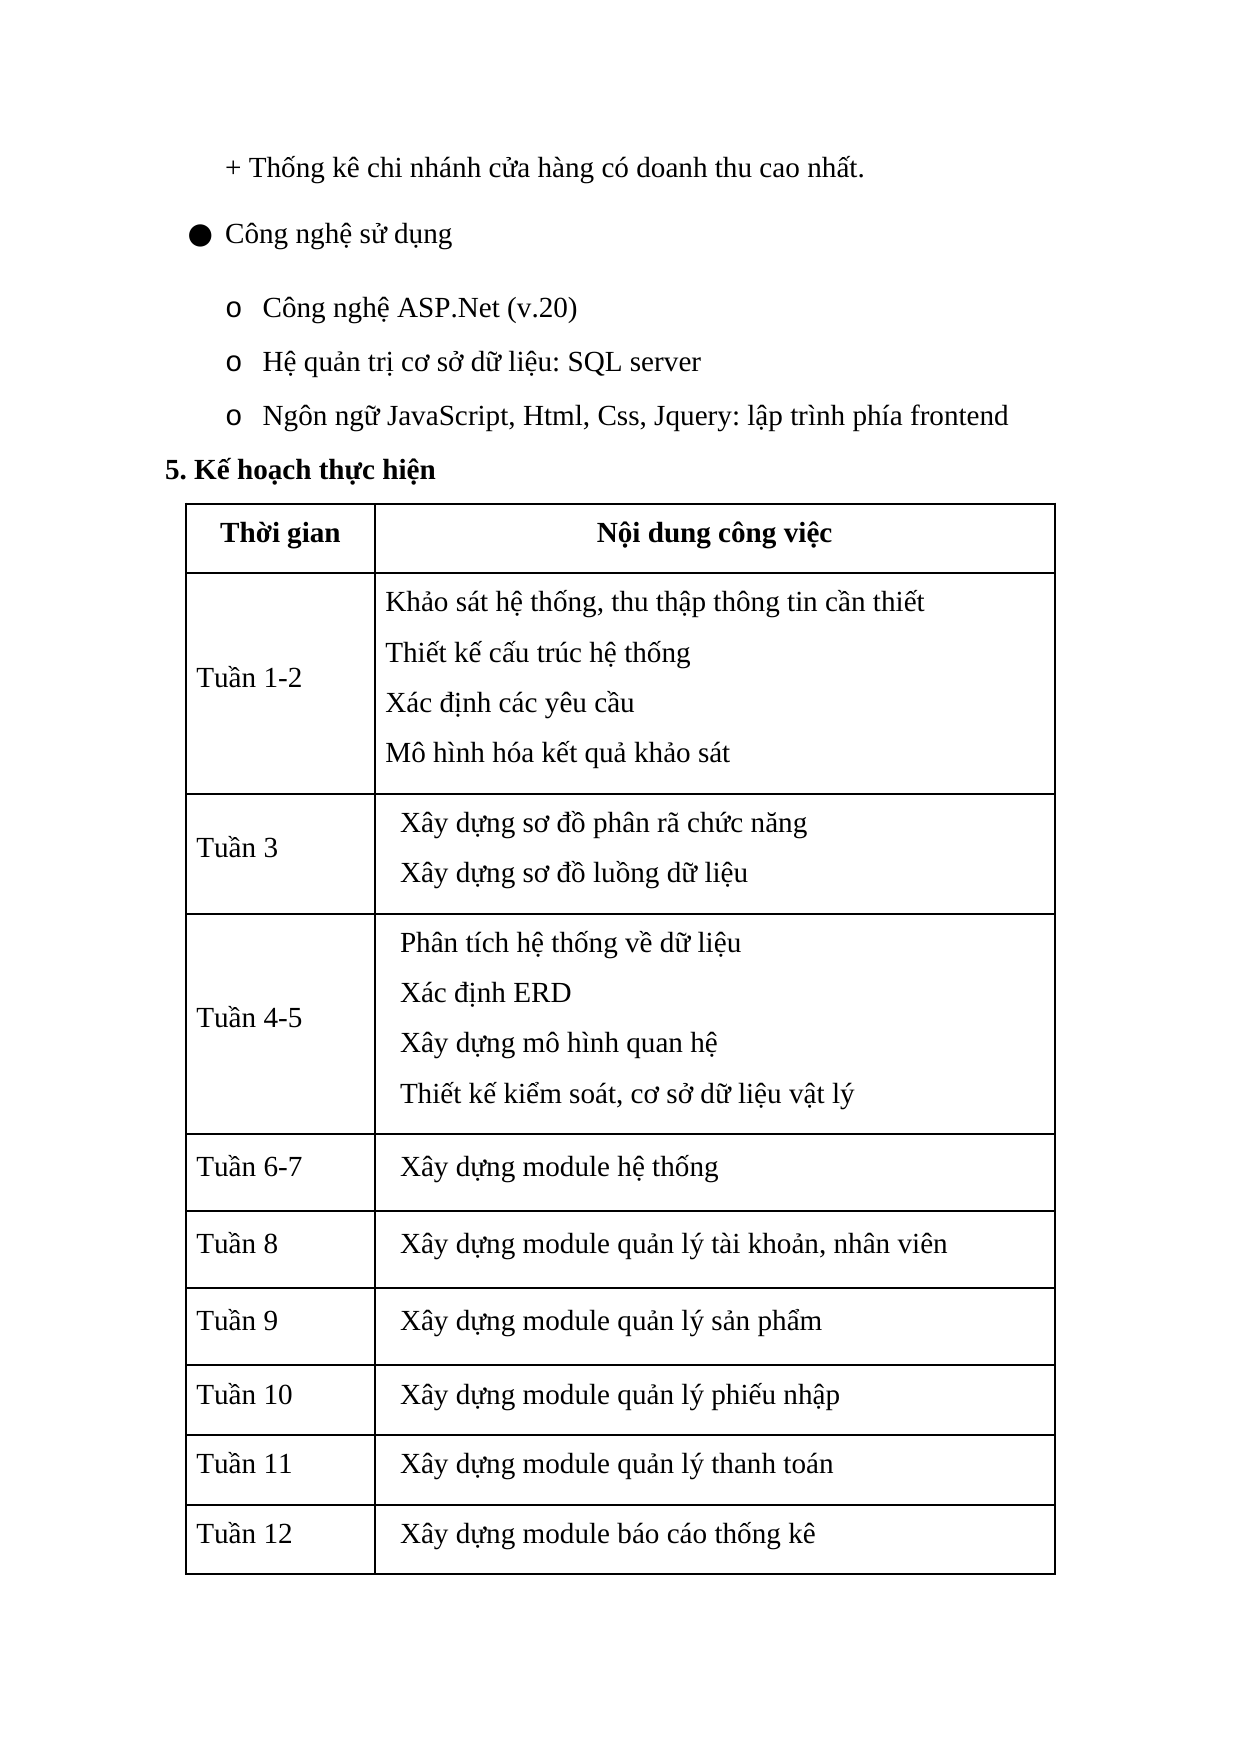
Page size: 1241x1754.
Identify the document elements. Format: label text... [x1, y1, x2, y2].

subtitle 5. Kế hoạch thực hiện [165, 452, 1090, 486]
table_cell Tuần 1-2 [187, 574, 374, 793]
table_cell Xây dựng module quản lý thanh toán [376, 1436, 1054, 1503]
table_cell Tuần 11 [187, 1436, 374, 1503]
table_cell Xây dựng module quản lý sản phẩm [376, 1289, 1054, 1364]
list Công nghệ ASP.Net (v.20) [225, 290, 1090, 326]
list Ngôn ngữ JavaScript, Html, Css, Jquery: lập trình phía frontend [225, 398, 1090, 434]
table_cell Xây dựng module báo cáo thống kê [376, 1506, 1054, 1573]
table_cell Tuần 3 [187, 795, 374, 912]
list Hệ quản trị cơ sở dữ liệu: SQL server [225, 344, 1090, 380]
table_cell Xây dựng module quản lý tài khoản, nhân viên [376, 1212, 1054, 1287]
table_cell Tuần 10 [187, 1366, 374, 1434]
list Công nghệ sử dụng [187, 200, 1090, 260]
table_cell Tuần 6-7 [187, 1135, 374, 1210]
table_cell Xây dựng module hệ thống [376, 1135, 1054, 1210]
table_cell Tuần 9 [187, 1289, 374, 1364]
table_cell Xây dựng module quản lý phiếu nhập [376, 1366, 1054, 1434]
table_cell Tuần 12 [187, 1506, 374, 1573]
table_header Thời gian [187, 505, 374, 572]
table_cell Khảo sát hệ thống, thu thập thông tin cần thiết Thiết kế cấu trúc hệ thống Xác định các yêu cầu Mô hình hóa kết quả khảo sát [376, 574, 1054, 793]
text + Thống kê chi nhánh cửa hàng có doanh thu cao nhất. [225, 150, 1090, 183]
table_cell Xây dựng sơ đồ phân rã chức năng Xây dựng sơ đồ luồng dữ liệu [376, 795, 1054, 912]
table_cell Phân tích hệ thống về dữ liệu Xác định ERD Xây dựng mô hình quan hệ Thiết kế kiểm soát, cơ sở dữ liệu vật lý [376, 915, 1054, 1133]
table_cell Tuần 4-5 [187, 915, 374, 1133]
table_cell Tuần 8 [187, 1212, 374, 1287]
table_header Nội dung công việc [376, 505, 1054, 572]
